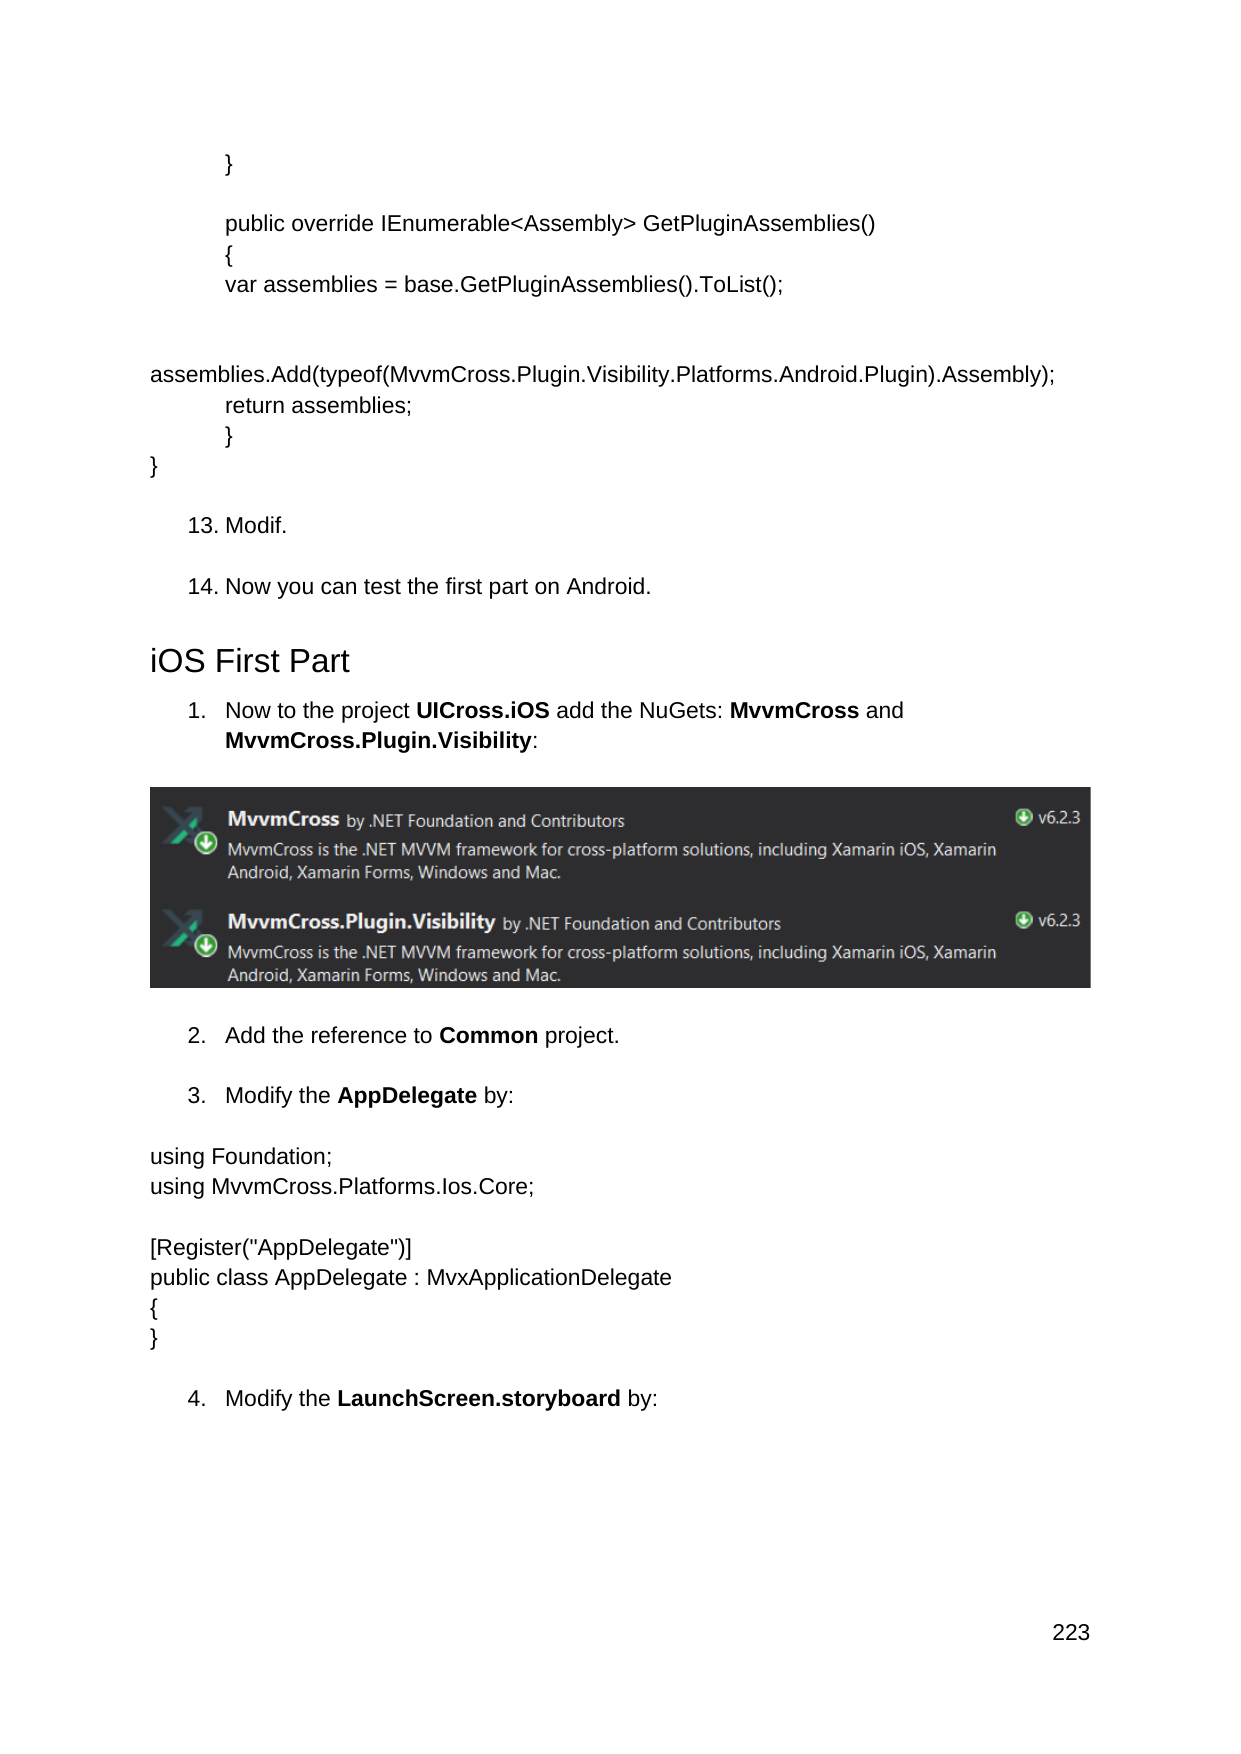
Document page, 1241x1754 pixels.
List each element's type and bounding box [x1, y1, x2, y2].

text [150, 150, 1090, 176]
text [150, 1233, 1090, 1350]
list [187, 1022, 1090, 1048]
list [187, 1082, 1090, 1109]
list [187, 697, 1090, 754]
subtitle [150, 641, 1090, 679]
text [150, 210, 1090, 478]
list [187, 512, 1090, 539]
picture [150, 787, 1091, 988]
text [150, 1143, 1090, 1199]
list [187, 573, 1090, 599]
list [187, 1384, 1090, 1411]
